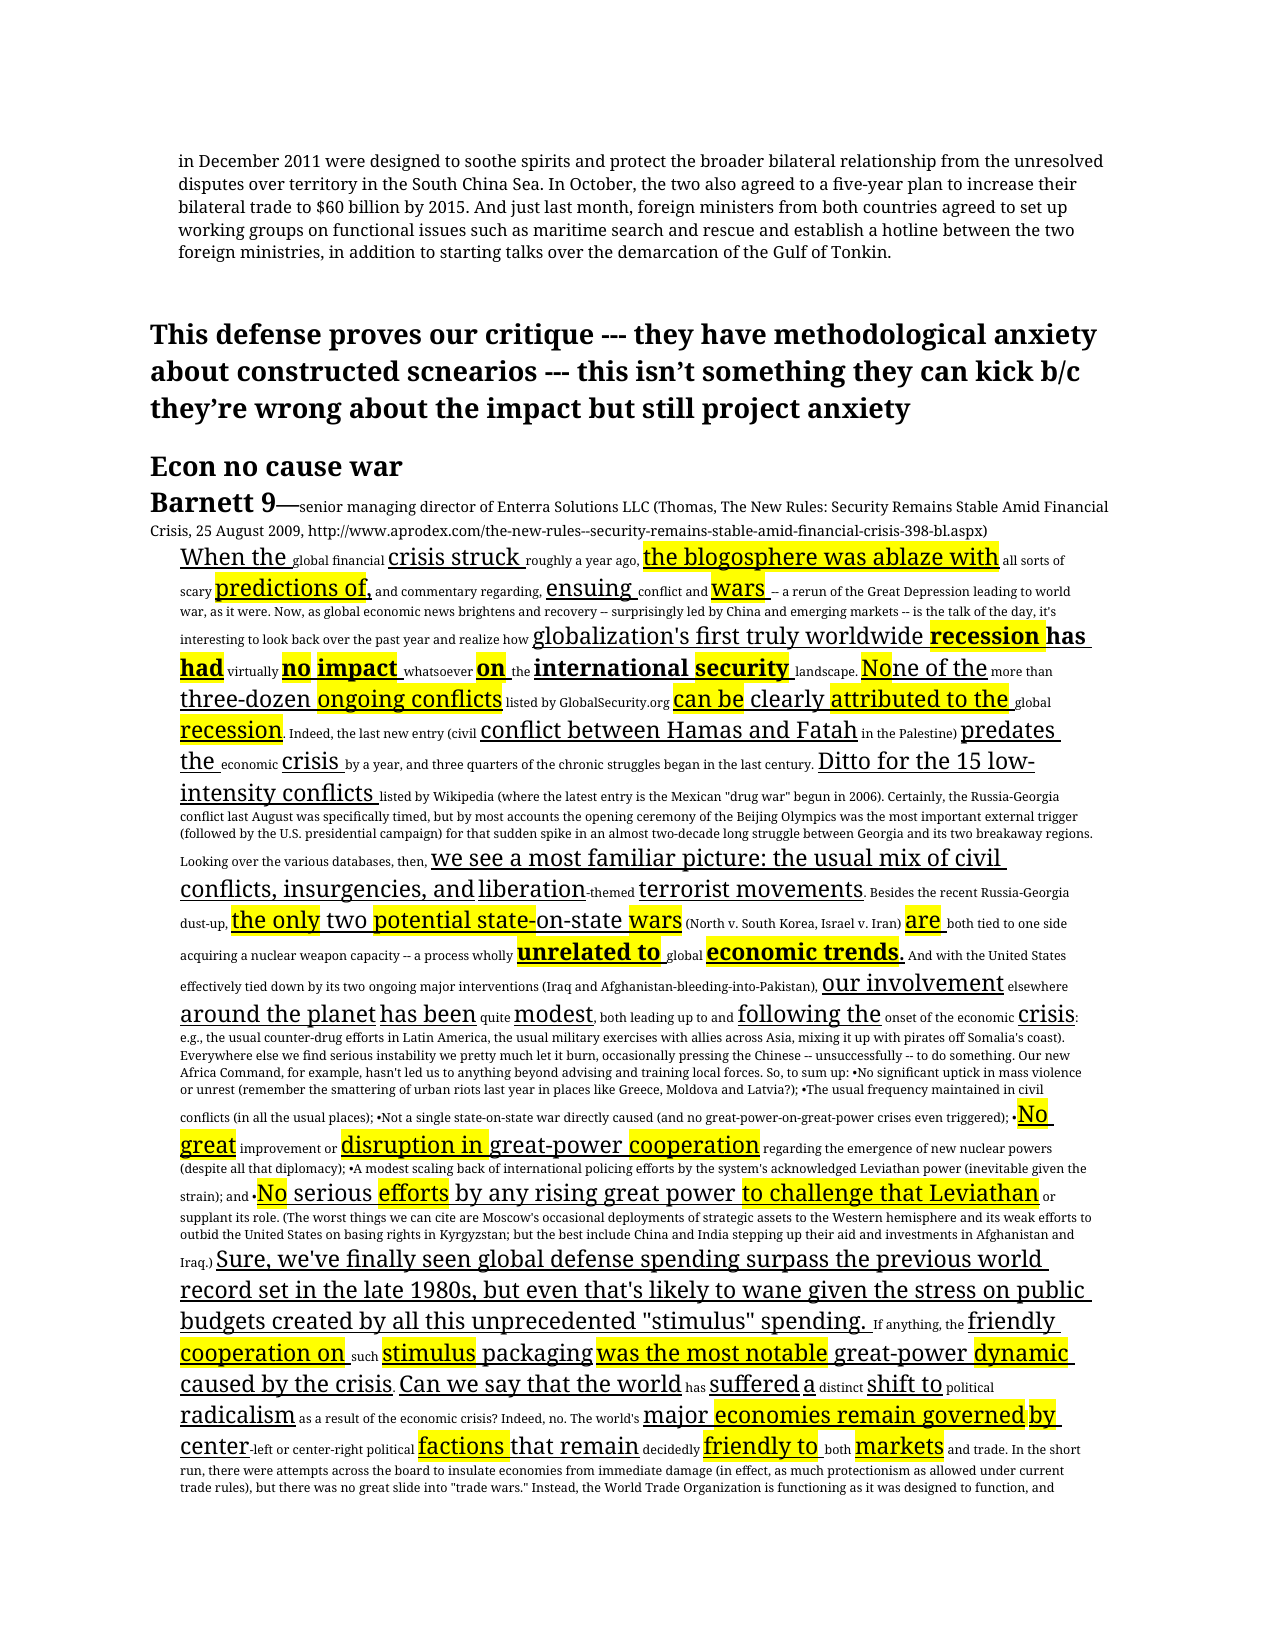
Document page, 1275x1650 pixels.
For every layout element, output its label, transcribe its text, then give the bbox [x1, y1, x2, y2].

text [180, 541, 1095, 1496]
subtitle Econ no cause war [150, 447, 1125, 484]
subtitle This defense proves our critique --- they have methodological anxiety about constructed scnearios --- this isn’t something they can kick b/c they’re wrong about the impact but still project anxiety [150, 316, 1125, 426]
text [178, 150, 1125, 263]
text Barnett 9—senior managing director of Enterra Solutions LLC (Thomas, The New Rules: Security Remains Stable Amid Financial Crisis, 25 August 2009, http://www.aprodex.com/the-new-rules--security-remains-stable-amid-financial-crisis-398-bl.aspx) [150, 484, 1125, 541]
